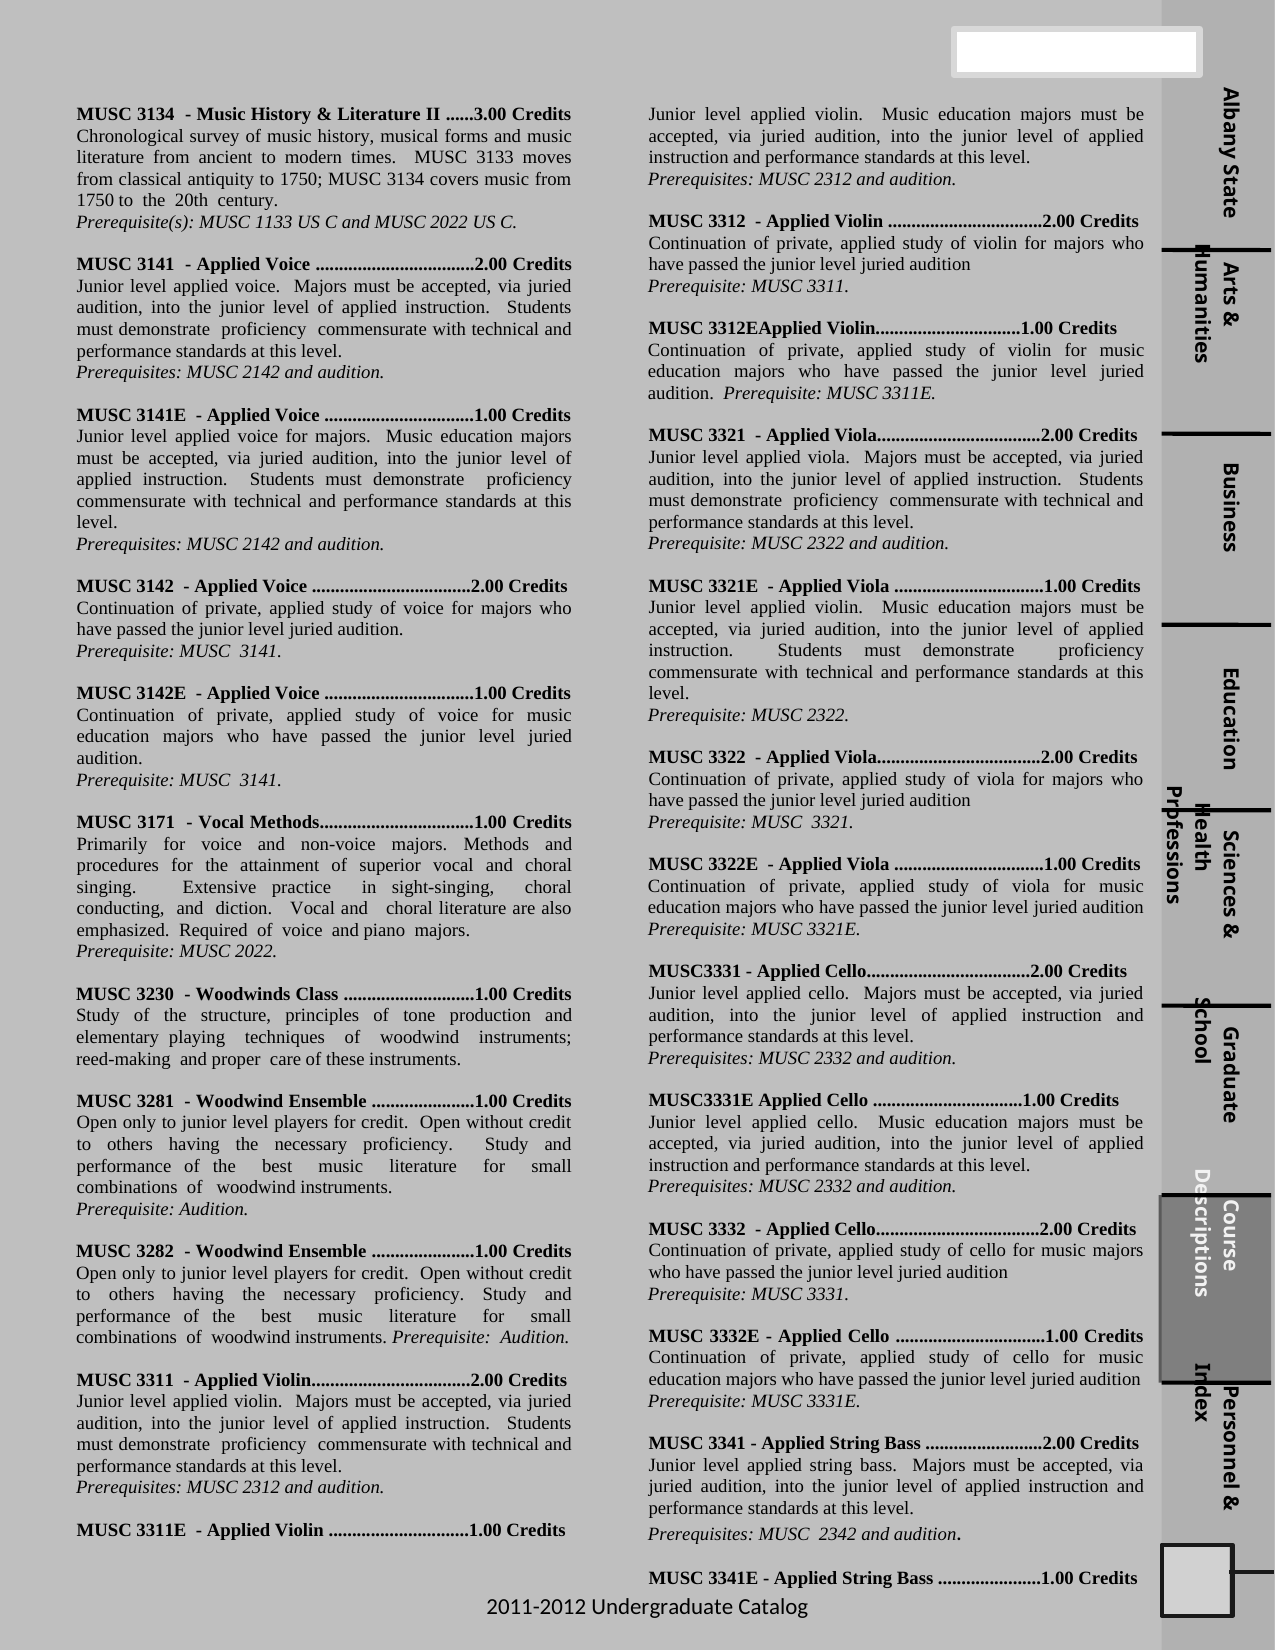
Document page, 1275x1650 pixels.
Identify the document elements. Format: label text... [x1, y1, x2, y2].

text Prerequisites: MUSC 2142 and audition. [76, 533, 573, 554]
text Continuation of private, applied study of viola for music education majors who have passed the junior level juried audition Prerequisite: MUSC 3321E. [648, 875, 1144, 939]
text Junior level applied violin. Music education majors must be accepted, via juried audition, into the junior level of applied instruction. Students must demonstrate proficiency commensurate with technical and performance standards at this level. [648, 596, 1144, 704]
text MUSC 3341E - Applied String Bass ......................1.00 Credits [648, 1567, 1144, 1588]
text Prerequisite: MUSC 3141. [76, 768, 573, 790]
text Continuation of private, applied study of violin for majors who have passed the junior level juried audition [648, 232, 1144, 275]
text Junior level applied violin. Music education majors must be accepted, via juried audition, into the junior level of applied instruction and performance standards at this level. [648, 103, 1144, 168]
text Prerequisite: MUSC 3311. [648, 275, 1144, 296]
text Junior level applied cello. Music education majors must be accepted, via juried audition, into the junior level of applied instruction and performance standards at this level. [648, 1111, 1144, 1175]
text Prerequisite: MUSC 3331E. [648, 1389, 1144, 1411]
text MUSC 3282 - Woodwind Ensemble ......................1.00 Credits Open only to junior level players for credit. Open without credit to others having the necessary proficiency. Study and performance of the best music literature for small combinations of woodwind instruments. Prerequisite: Audition. [76, 1240, 573, 1348]
text MUSC 3322E - Applied Viola ................................1.00 Credits [648, 853, 1144, 875]
text MUSC 3312 - Applied Violin .................................2.00 Credits [648, 210, 1144, 232]
text MUSC 3281 - Woodwind Ensemble ......................1.00 Credits Open only to junior level players for credit. Open without credit to others having the necessary proficiency. Study and performance of the best music literature for small combinations of woodwind instruments. [76, 1090, 572, 1198]
text Prerequisites: MUSC 2342 and audition. [648, 1518, 1144, 1546]
text Prerequisites: MUSC 2312 and audition. [648, 168, 1144, 189]
text Continuation of private, applied study of viola for majors who have passed the junior level juried audition [648, 768, 1144, 811]
text MUSC 3171 - Vocal Methods.................................1.00 Credits Primarily for voice and non-voice majors. Methods and procedures for the attainment of superior vocal and choral singing. Extensive practice in sight-singing, choral conducting, and diction. Vocal and choral literature are also emphasized. Required of voice and piano majors. [76, 811, 572, 940]
text MUSC3331E Applied Cello ................................1.00 Credits [648, 1089, 1144, 1111]
text Continuation of private, applied study of violin for music education majors who have passed the junior level juried audition. Prerequisite: MUSC 3311E. [648, 339, 1144, 403]
text MUSC 3230 - Woodwinds Class ............................1.00 Credits Study of the structure, principles of tone production and elementary playing techniques of woodwind instruments; reed-making and proper care of these instruments. [76, 983, 573, 1069]
text Prerequisites: MUSC 2142 and audition. [76, 361, 573, 383]
text Prerequisite(s): MUSC 1133 US C and MUSC 2022 US C. [76, 211, 573, 232]
text MUSC 3311 - Applied Violin..................................2.00 Credits [76, 1369, 572, 1390]
text MUSC 3311E - Applied Violin ..............................1.00 Credits [76, 1519, 572, 1540]
text MUSC 3332 - Applied Cello...................................2.00 Credits [648, 1218, 1144, 1239]
text MUSC 3341 - Applied String Bass .........................2.00 Credits [648, 1432, 1144, 1453]
text Prerequisite: MUSC 3331. [648, 1282, 1144, 1304]
text MUSC 3141E - Applied Voice ................................1.00 Credits [76, 403, 572, 425]
text Junior level applied string bass. Majors must be accepted, via juried audition, into the junior level of applied instruction and performance standards at this level. [648, 1453, 1144, 1518]
text MUSC 3312EApplied Violin...............................1.00 Credits [648, 317, 1144, 339]
text Junior level applied voice for majors. Music education majors must be accepted, via juried audition, into the junior level of applied instruction. Students must demonstrate proficiency commensurate with technical and performance standards at this level. [76, 425, 572, 533]
text MUSC 3321E - Applied Viola ................................1.00 Credits [648, 574, 1144, 596]
text Prerequisite: MUSC 3321. [648, 811, 1144, 832]
text MUSC 3322 - Applied Viola...................................2.00 Credits [648, 746, 1144, 768]
text Continuation of private, applied study of voice for music education majors who have passed the junior level juried audition. [76, 704, 572, 768]
text Junior level applied cello. Majors must be accepted, via juried audition, into the junior level of applied instruction and performance standards at this level. [648, 982, 1144, 1047]
text Prerequisite: MUSC 2322 and audition. [648, 532, 1144, 554]
text Prerequisites: MUSC 2332 and audition. [648, 1047, 1144, 1068]
text Continuation of private, applied study of cello for music majors who have passed the junior level juried audition [648, 1239, 1144, 1282]
text MUSC 3142 - Applied Voice ..................................2.00 Credits [76, 575, 572, 597]
text Junior level applied violin. Majors must be accepted, via juried audition, into the junior level of applied instruction. Students must demonstrate proficiency commensurate with technical and performance standards at this level. [76, 1390, 572, 1476]
text Junior level applied viola. Majors must be accepted, via juried audition, into the junior level of applied instruction. Students must demonstrate proficiency commensurate with technical and performance standards at this level. [648, 446, 1144, 532]
text MUSC 3332E - Applied Cello ................................1.00 Credits Continuation of private, applied study of cello for music education majors who have passed the junior level juried audition [648, 1325, 1144, 1389]
text Prerequisite: Audition. [76, 1198, 573, 1219]
text Prerequisite: MUSC 3141. [76, 640, 573, 661]
text Continuation of private, applied study of voice for majors who have passed the junior level juried audition. [76, 597, 572, 640]
text MUSC3331 - Applied Cello...................................2.00 Credits [648, 960, 1144, 982]
text Prerequisite: MUSC 2022. [76, 940, 573, 962]
text Prerequisites: MUSC 2312 and audition. [76, 1476, 573, 1498]
text Prerequisites: MUSC 2332 and audition. [648, 1175, 1144, 1197]
text MUSC 3141 - Applied Voice ..................................2.00 Credits Junior level applied voice. Majors must be accepted, via juried audition, into the junior level of applied instruction. Students must demonstrate proficiency commensurate with technical and performance standards at this level. [76, 253, 572, 361]
text MUSC 3142E - Applied Voice ................................1.00 Credits [76, 682, 572, 704]
text MUSC 3321 - Applied Viola...................................2.00 Credits [648, 424, 1144, 446]
text Prerequisite: MUSC 2322. [648, 704, 1144, 725]
text MUSC 3134 - Music History & Literature II ......3.00 Credits Chronological survey of music history, musical forms and music literature from ancient to modern times. MUSC 3133 moves from classical antiquity to 1750; MUSC 3134 covers music from 1750 to the 20th century. [76, 103, 572, 211]
